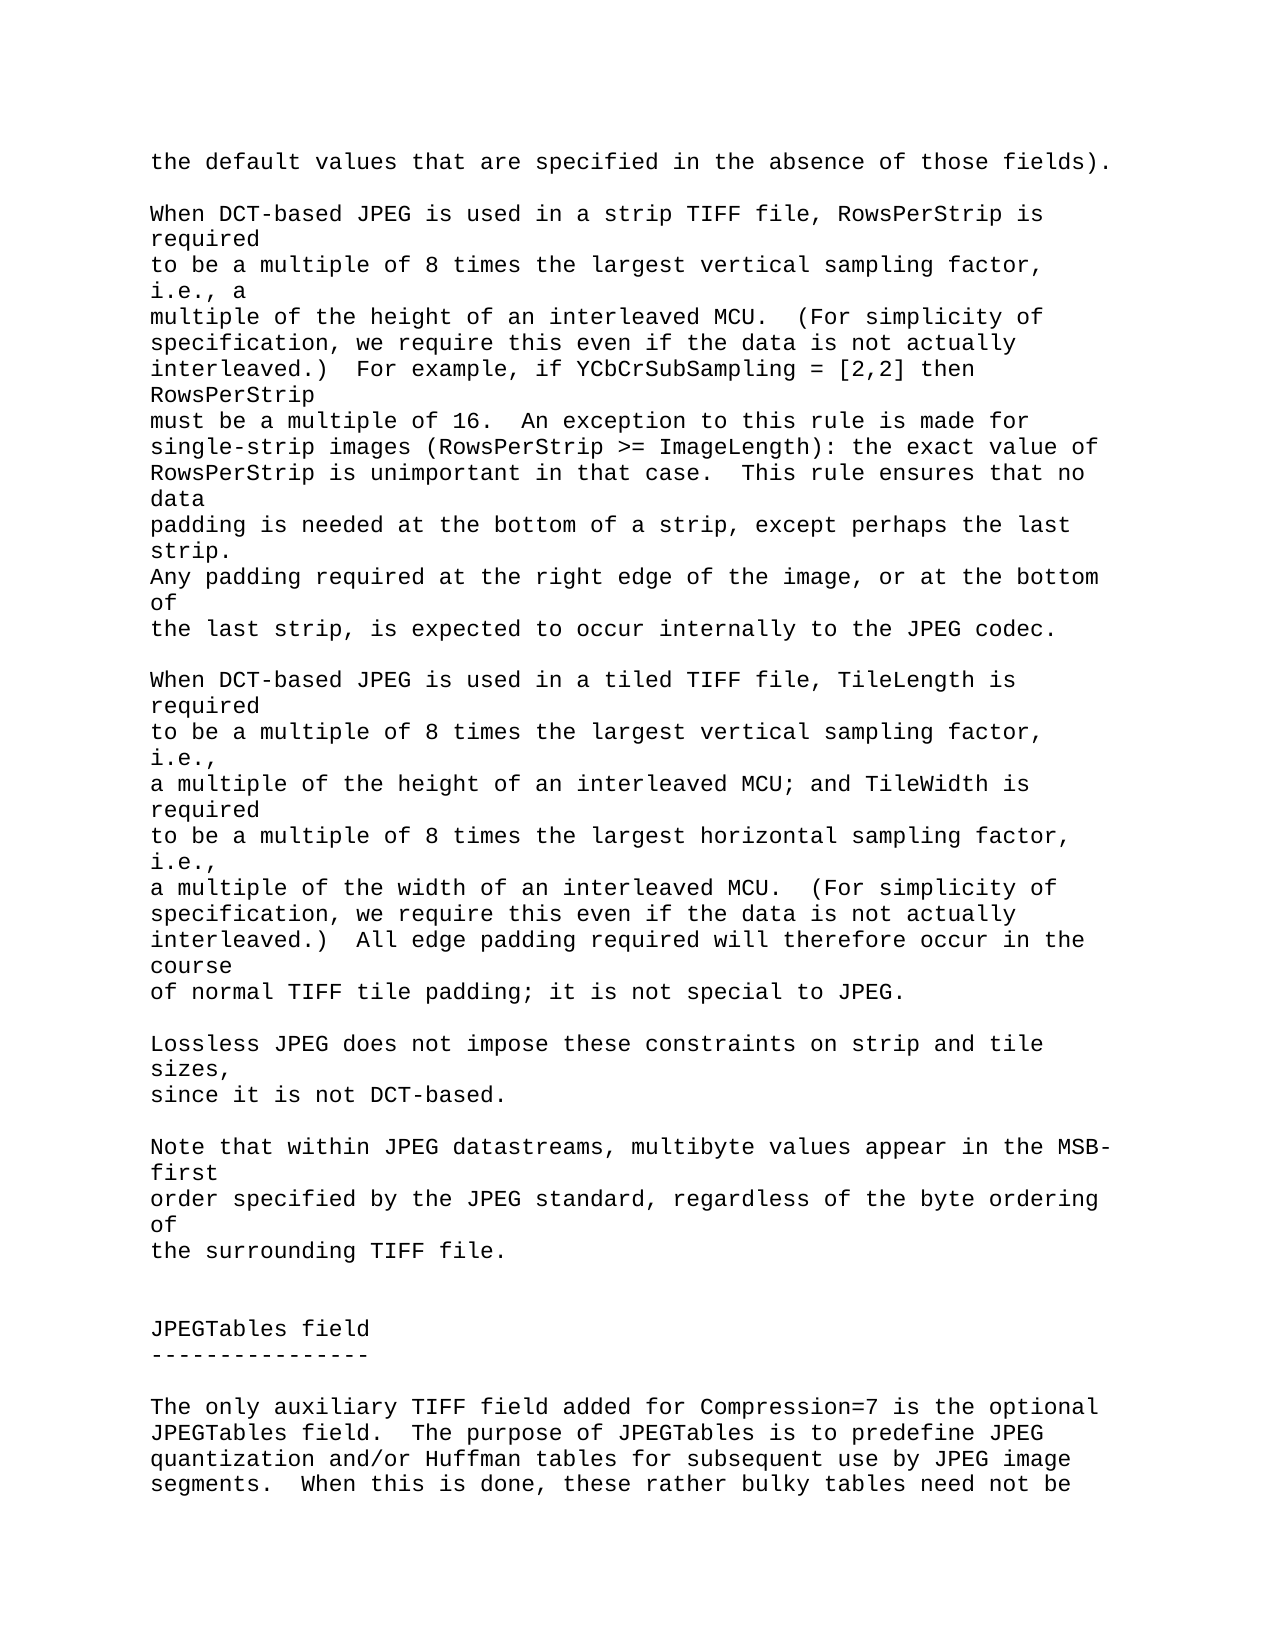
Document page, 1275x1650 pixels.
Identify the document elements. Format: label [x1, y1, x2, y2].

text [150, 150, 1125, 1499]
